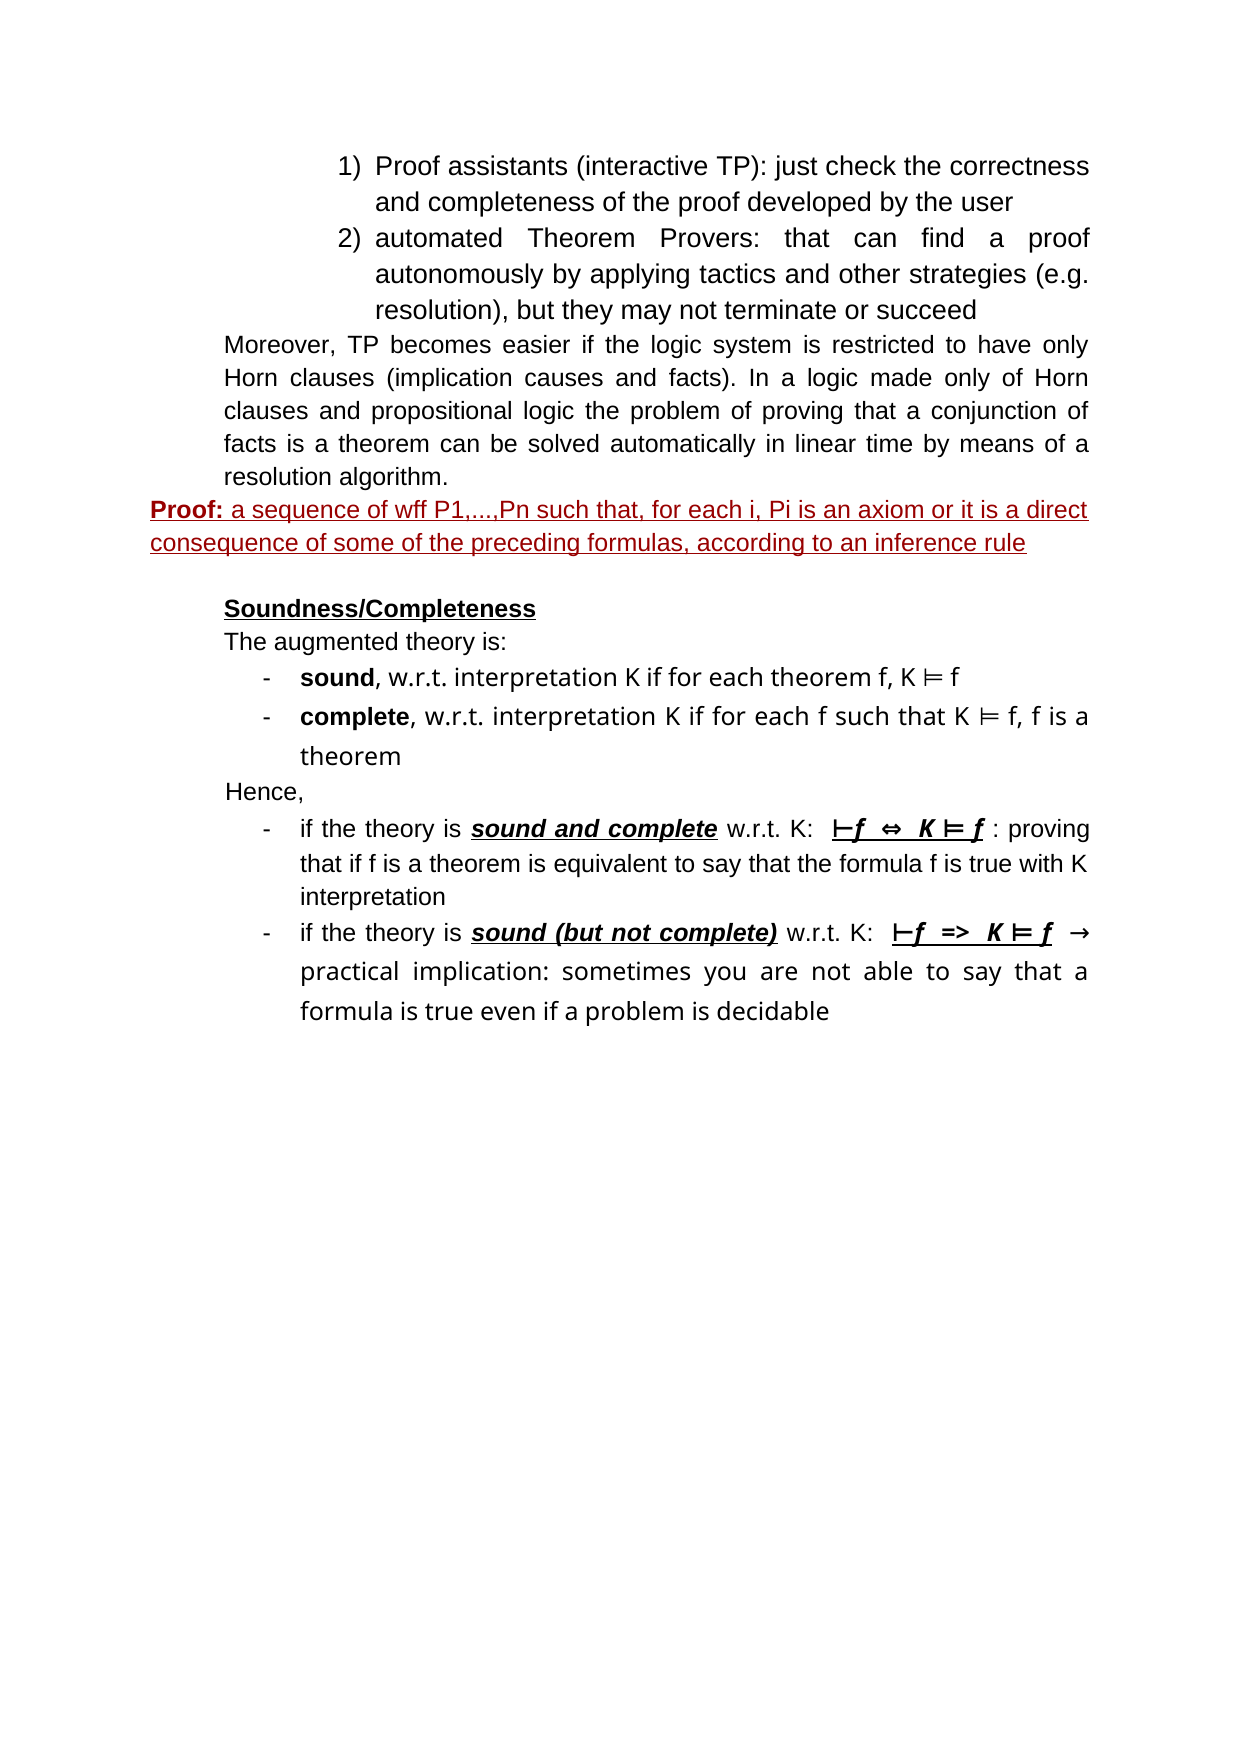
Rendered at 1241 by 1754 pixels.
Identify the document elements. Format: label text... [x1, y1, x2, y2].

text Proof: a sequence of wff P1,...,Pn such that, for each i, Pi is an axiom or it is a direct consequence of some of the preceding formulas, according to an inference rule [150, 495, 1090, 557]
list Proof assistants (interactive TP): just check the correctness and completeness of the proof developed by the user [337, 150, 1090, 217]
list sound, w.r.t. interpretation K if for each theorem f, K ⊨ f [262, 660, 1090, 694]
text The augmented theory is: [224, 627, 1090, 656]
text Hence, [150, 777, 1090, 806]
list automated Theorem Provers: that can find a proof autonomously by applying tactics and other strategies (e.g. resolution), but they may not terminate or succeed [337, 222, 1090, 325]
text Soundness/Completeness [224, 594, 1090, 623]
list complete, w.r.t. interpretation K if for each f such that K ⊨ f, f is a theorem [262, 699, 1090, 772]
list if the theory is sound (but not complete) w.r.t. K: ⊢f => K ⊨ f → practical implication: sometimes you are not able to say that a formula is true even if a problem is decidable [262, 915, 1090, 1027]
list if the theory is sound and complete w.r.t. K: ⊢f ⇔ K ⊨ f : proving that if f is a theorem is equivalent to say that the formula f is true with K interpretation [262, 810, 1090, 911]
text Moreover, TP becomes easier if the logic system is restricted to have only Horn clauses (implication causes and facts). In a logic made only of Horn clauses and propositional logic the problem of proving that a conjunction of facts is a theorem can be solved automatically in linear time by means of a resolution algorithm. [224, 330, 1090, 491]
